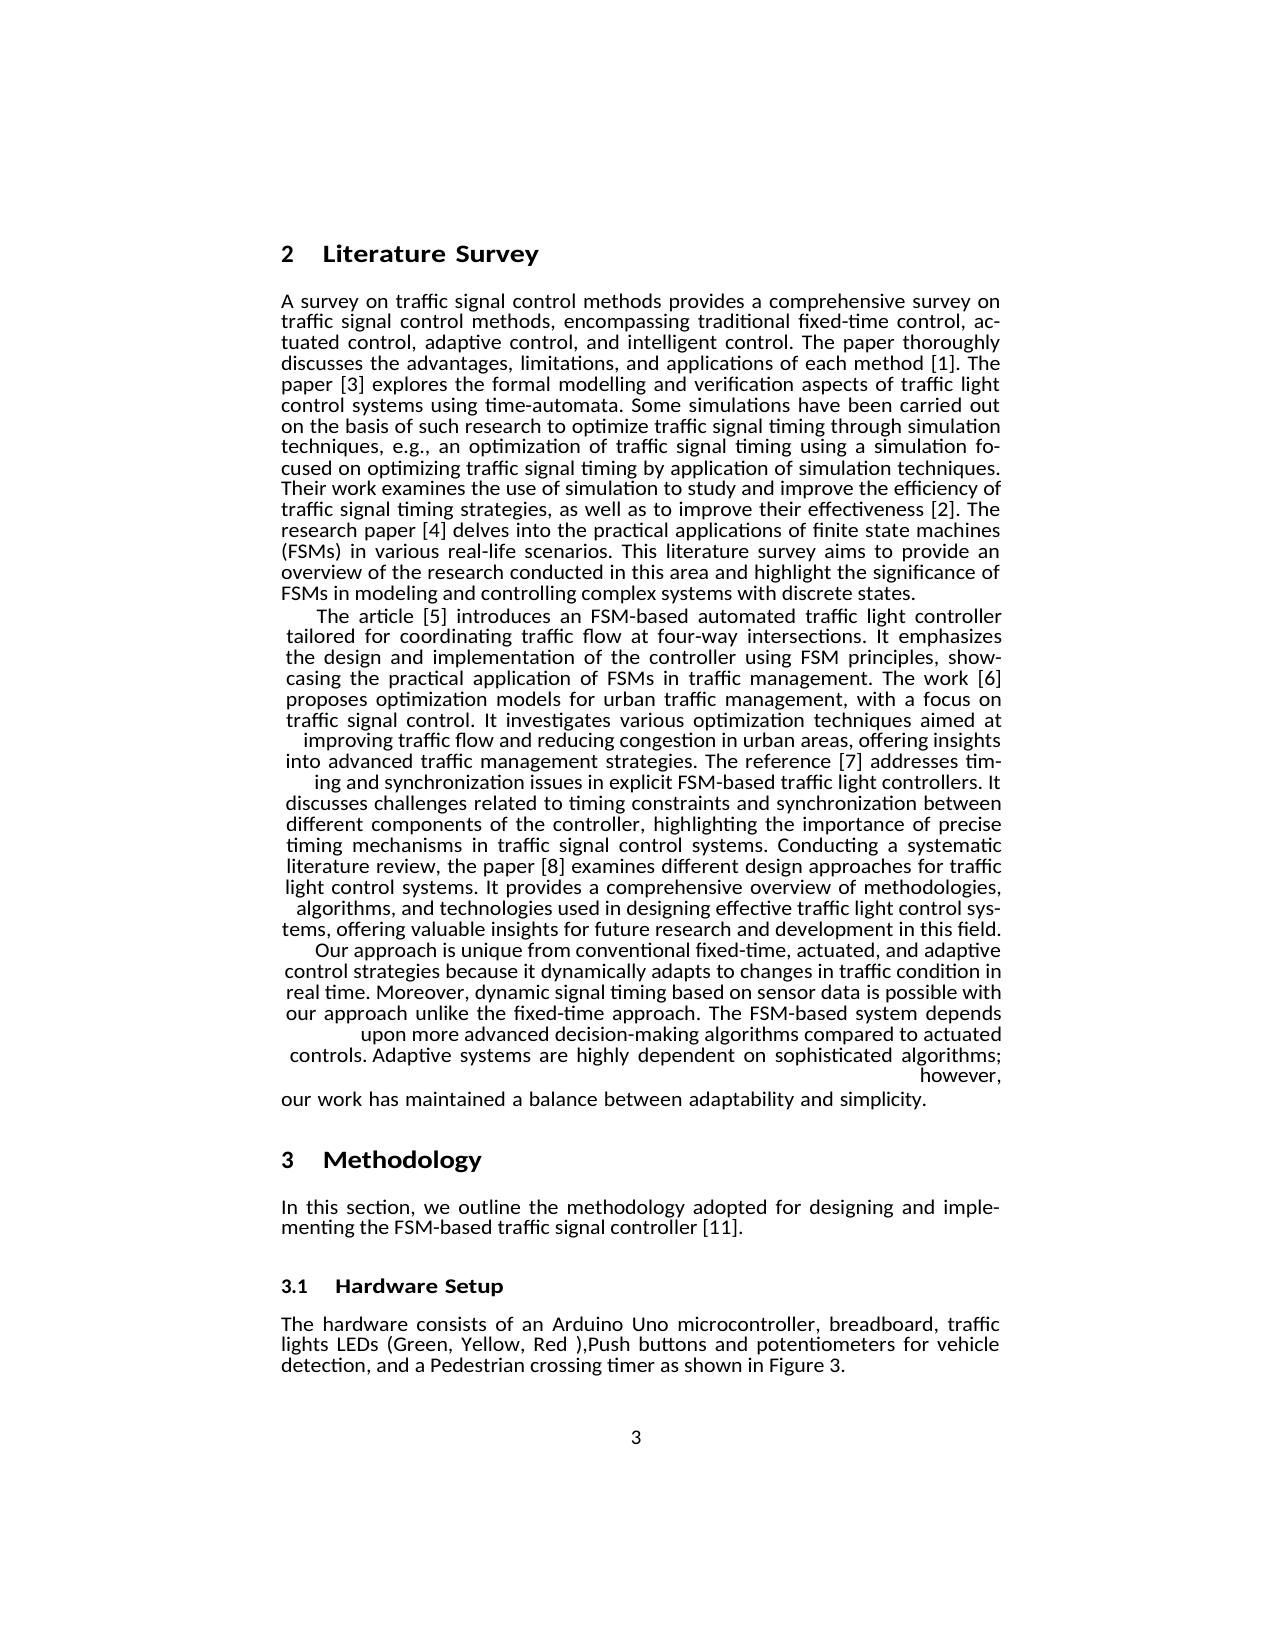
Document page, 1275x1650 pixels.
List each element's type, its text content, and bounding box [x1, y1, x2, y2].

subtitle Literature Survey [281, 238, 1096, 269]
text In this section, we outline the methodology adopted for designing and imple- menting the FSM-based traffic signal controller [11]. [281, 1198, 1001, 1239]
text A survey on traffic signal control methods provides a comprehensive survey on traffic signal control methods, encompassing traditional fixed-time control, ac- tuated control, adaptive control, and intelligent control. The paper thoroughly discusses the advantages, limitations, and applications of each method [1]. The paper [3] explores the formal modelling and verification aspects of traffic light control systems using time-automata. Some simulations have been carried out on the basis of such research to optimize traffic signal timing through simulation techniques, e.g., an optimization of traffic signal timing using a simulation fo- cused on optimizing traffic signal timing by application of simulation techniques. Their work examines the use of simulation to study and improve the efficiency of traffic signal timing strategies, as well as to improve their effectiveness [2]. The research paper [4] delves into the practical applications of finite state machines (FSMs) in various real-life scenarios. This literature survey aims to provide an overview of the research conducted in this area and highlight the significance of FSMs in modeling and controlling complex systems with discrete states. [281, 292, 1002, 606]
subtitle Hardware Setup [281, 1274, 1096, 1299]
subtitle Methodology [281, 1144, 1096, 1175]
text our work has maintained a balance between adaptability and simplicity. [281, 1088, 1096, 1112]
text The article [5] introduces an FSM-based automated traffic light controller tailored for coordinating traffic flow at four-way intersections. It emphasizes the design and implementation of the controller using FSM principles, show- casing the practical application of FSMs in traffic management. The work [6] proposes optimization models for urban traffic management, with a focus on traffic signal control. It investigates various optimization techniques aimed at improving traffic flow and reducing congestion in urban areas, offering insights into advanced traffic management strategies. The reference [7] addresses tim- ing and synchronization issues in explicit FSM-based traffic light controllers. It discusses challenges related to timing constraints and synchronization between different components of the controller, highlighting the importance of precise timing mechanisms in traffic signal control systems. Conducting a systematic literature review, the paper [8] examines different design approaches for traffic light control systems. It provides a comprehensive overview of methodologies, algorithms, and technologies used in designing effective traffic light control sys- tems, offering valuable insights for future research and development in this field. Our approach is unique from conventional fixed-time, actuated, and adaptive control strategies because it dynamically adapts to changes in traffic condition in real time. Moreover, dynamic signal timing based on sensor data is possible with our approach unlike the fixed-time approach. The FSM-based system depends upon more advanced decision-making algorithms compared to actuated controls. Adaptive systems are highly dependent on sophisticated algorithms; however, [281, 607, 1002, 1088]
text The hardware consists of an Arduino Uno microcontroller, breadboard, traffic lights LEDs (Green, Yellow, Red ),Push buttons and potentiometers for vehicle detection, and a Pedestrian crossing timer as shown in Figure 3. [281, 1315, 1001, 1378]
